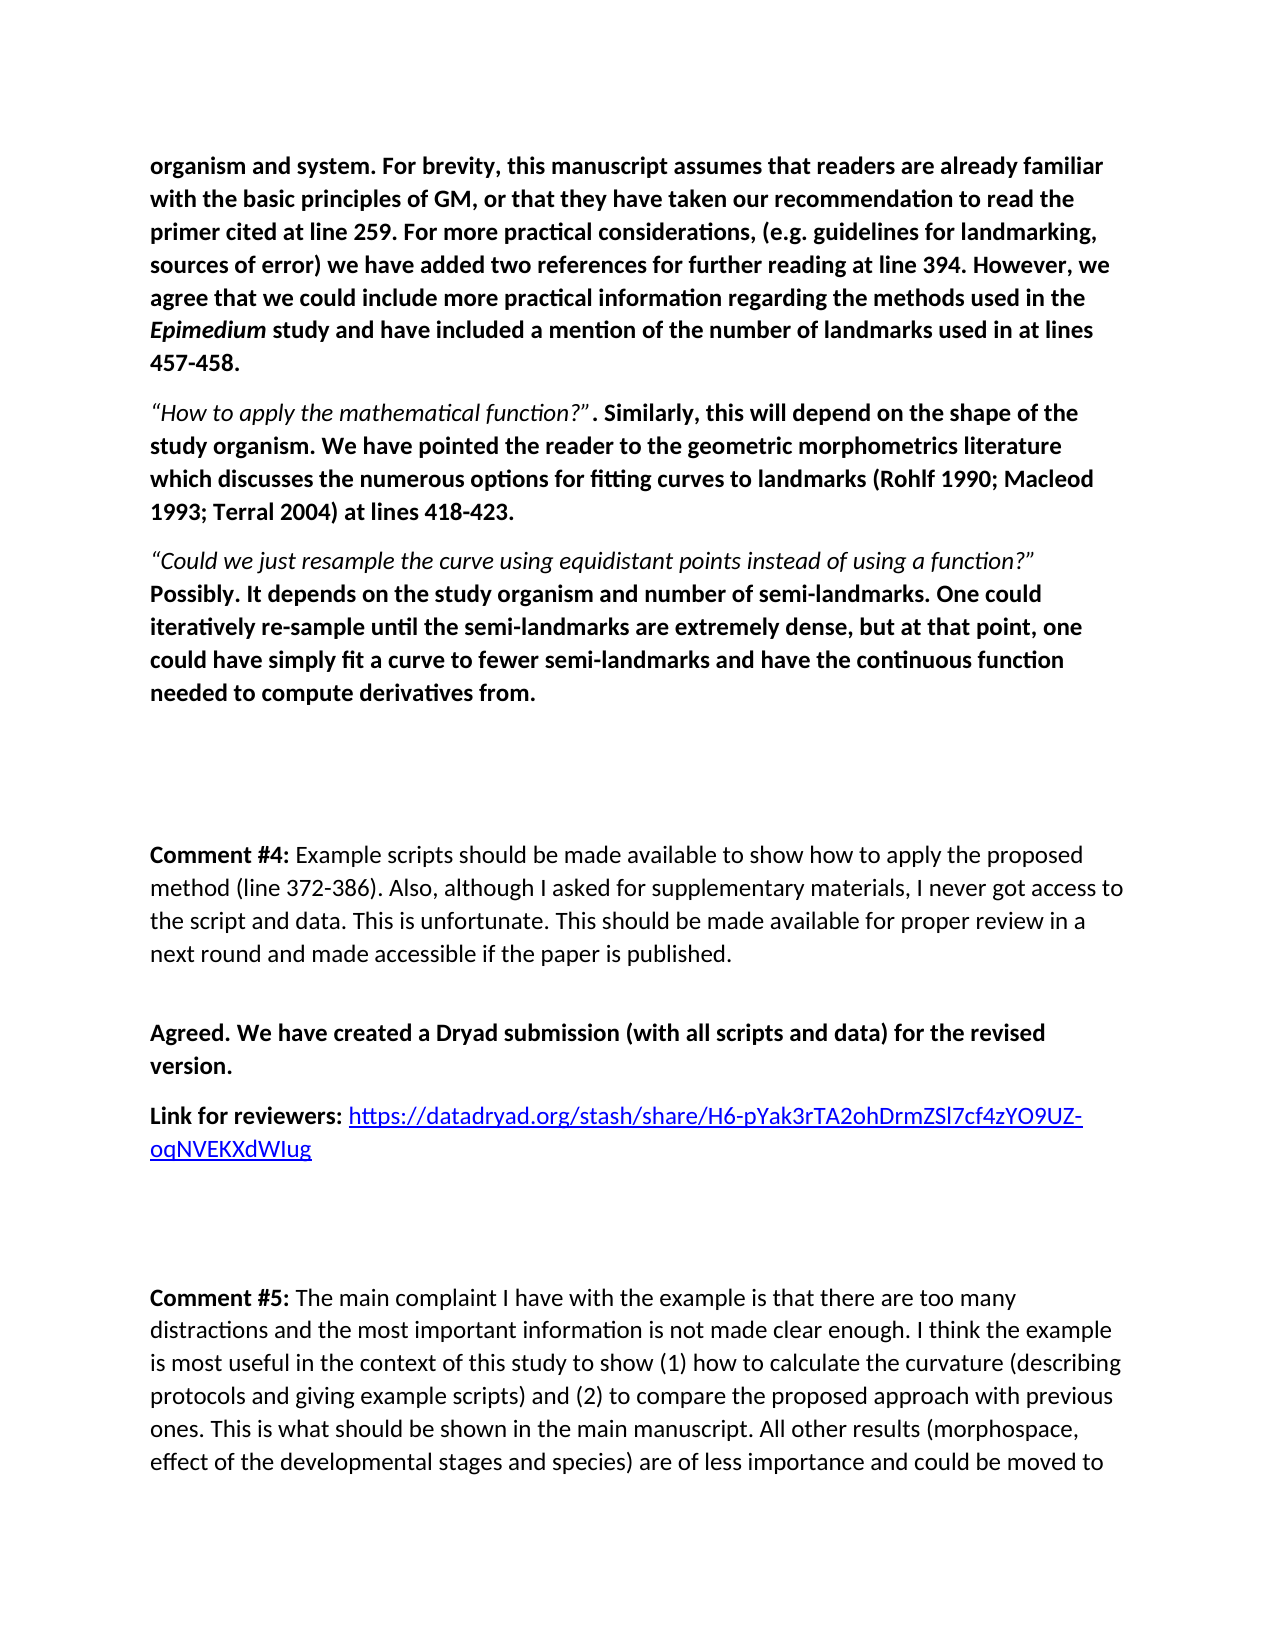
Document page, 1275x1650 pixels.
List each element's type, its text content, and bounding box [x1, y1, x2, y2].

text Comment #4: Example scripts should be made available to show how to apply the proposed method (line 372-386). Also, although I asked for supplementary materials, I never got access to the script and data. This is unfortunate. This should be made available for proper review in a next round and made accessible if the paper is published. [150, 806, 1125, 999]
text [150, 150, 1125, 378]
text “How to apply the mathematical function?”. Similarly, this will depend on the shape of the study organism. We have pointed the reader to the geometric morphometrics literature which discusses the numerous options for fitting curves to landmarks (Rohlf 1990; Macleod 1993; Terral 2004) at lines 418-423. [150, 397, 1125, 526]
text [150, 1282, 1125, 1477]
text Agreed. We have created a Dryad submission (with all scripts and data) for the revised version. [150, 1017, 1125, 1081]
text “Could we just resample the curve using equidistant points instead of using a function?” Possibly. It depends on the study organism and number of semi-landmarks. One could iteratively re-sample until the semi-landmarks are extremely dense, but at that point, one could have simply fit a curve to fewer semi-landmarks and have the continuous function needed to compute derivatives from. [150, 545, 1125, 738]
text Link for reviewers: https://datadryad.org/stash/share/H6-pYak3rTA2ohDrmZSl7cf4zYO9UZ-oqNVEKXdWIug [150, 1100, 1125, 1163]
